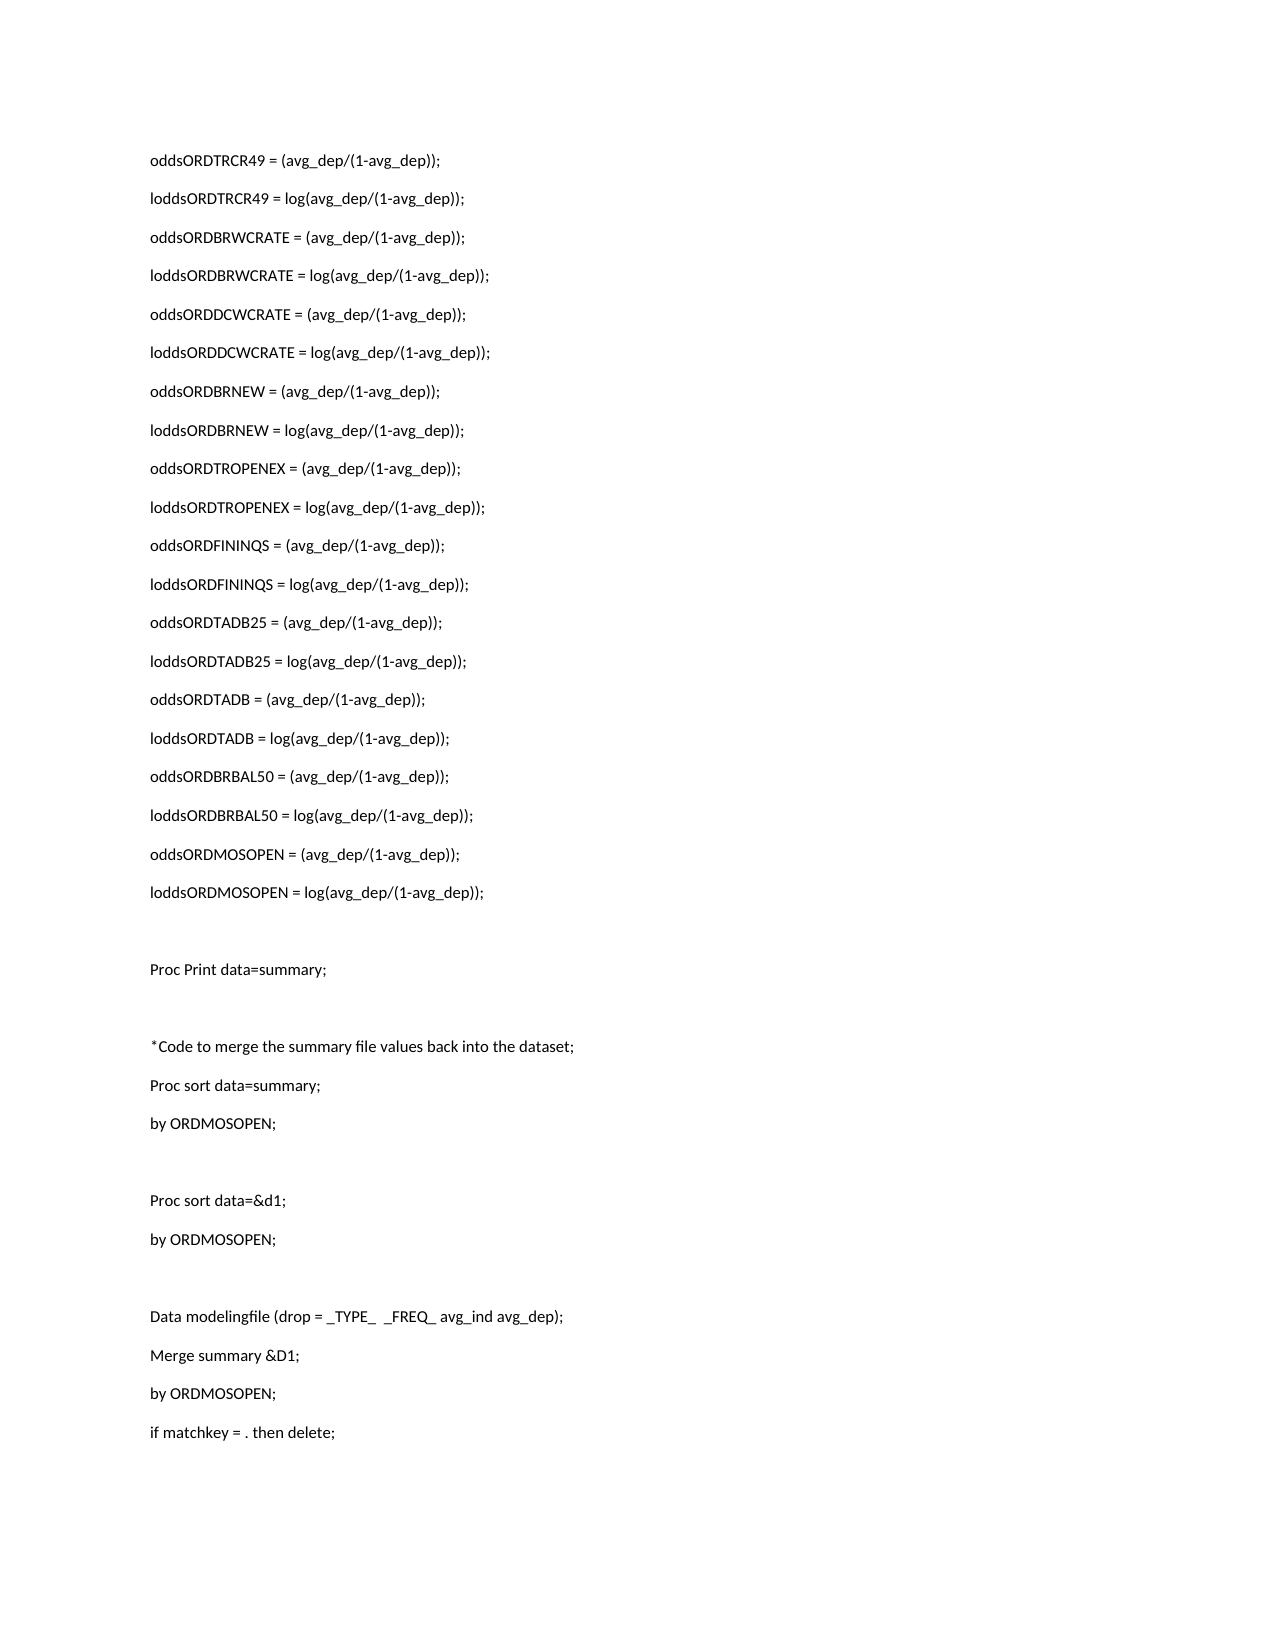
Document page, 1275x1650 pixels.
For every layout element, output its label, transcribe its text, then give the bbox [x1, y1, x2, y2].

text loddsORDTADB25 = log(avg_dep/(1-avg_dep)); [150, 651, 1125, 671]
text loddsORDDCWCRATE = log(avg_dep/(1-avg_dep)); [150, 343, 1125, 363]
text by ORDMOSOPEN; [150, 1383, 1125, 1404]
text Proc sort data=summary; [150, 1075, 1125, 1095]
text Data modelingfile (drop = _TYPE_ _FREQ_ avg_ind avg_dep); [150, 1306, 1125, 1327]
text oddsORDTROPENEX = (avg_dep/(1-avg_dep)); [150, 458, 1125, 479]
text Proc Print data=summary; [150, 959, 1125, 980]
text oddsORDFININQS = (avg_dep/(1-avg_dep)); [150, 535, 1125, 556]
text oddsORDBRBAL50 = (avg_dep/(1-avg_dep)); [150, 767, 1125, 787]
text loddsORDTROPENEX = log(avg_dep/(1-avg_dep)); [150, 497, 1125, 517]
text loddsORDTADB = log(avg_dep/(1-avg_dep)); [150, 728, 1125, 748]
text loddsORDBRWCRATE = log(avg_dep/(1-avg_dep)); [150, 266, 1125, 286]
text oddsORDTADB25 = (avg_dep/(1-avg_dep)); [150, 612, 1125, 633]
text oddsORDMOSOPEN = (avg_dep/(1-avg_dep)); [150, 844, 1125, 864]
text Proc sort data=&d1; [150, 1191, 1125, 1211]
text oddsORDTRCR49 = (avg_dep/(1-avg_dep)); [150, 150, 1125, 170]
text oddsORDDCWCRATE = (avg_dep/(1-avg_dep)); [150, 304, 1125, 324]
text loddsORDFININQS = log(avg_dep/(1-avg_dep)); [150, 574, 1125, 594]
text oddsORDTADB = (avg_dep/(1-avg_dep)); [150, 689, 1125, 710]
text oddsORDBRWCRATE = (avg_dep/(1-avg_dep)); [150, 227, 1125, 247]
text oddsORDBRNEW = (avg_dep/(1-avg_dep)); [150, 381, 1125, 402]
text Merge summary &D1; [150, 1345, 1125, 1365]
text by ORDMOSOPEN; [150, 1229, 1125, 1249]
text *Code to merge the summary file values back into the dataset; [150, 1036, 1125, 1057]
text loddsORDMOSOPEN = log(avg_dep/(1-avg_dep)); [150, 882, 1125, 903]
text loddsORDTRCR49 = log(avg_dep/(1-avg_dep)); [150, 188, 1125, 209]
text by ORDMOSOPEN; [150, 1113, 1125, 1134]
text if matchkey = . then delete; [150, 1422, 1125, 1442]
text loddsORDBRBAL50 = log(avg_dep/(1-avg_dep)); [150, 805, 1125, 826]
text loddsORDBRNEW = log(avg_dep/(1-avg_dep)); [150, 420, 1125, 440]
